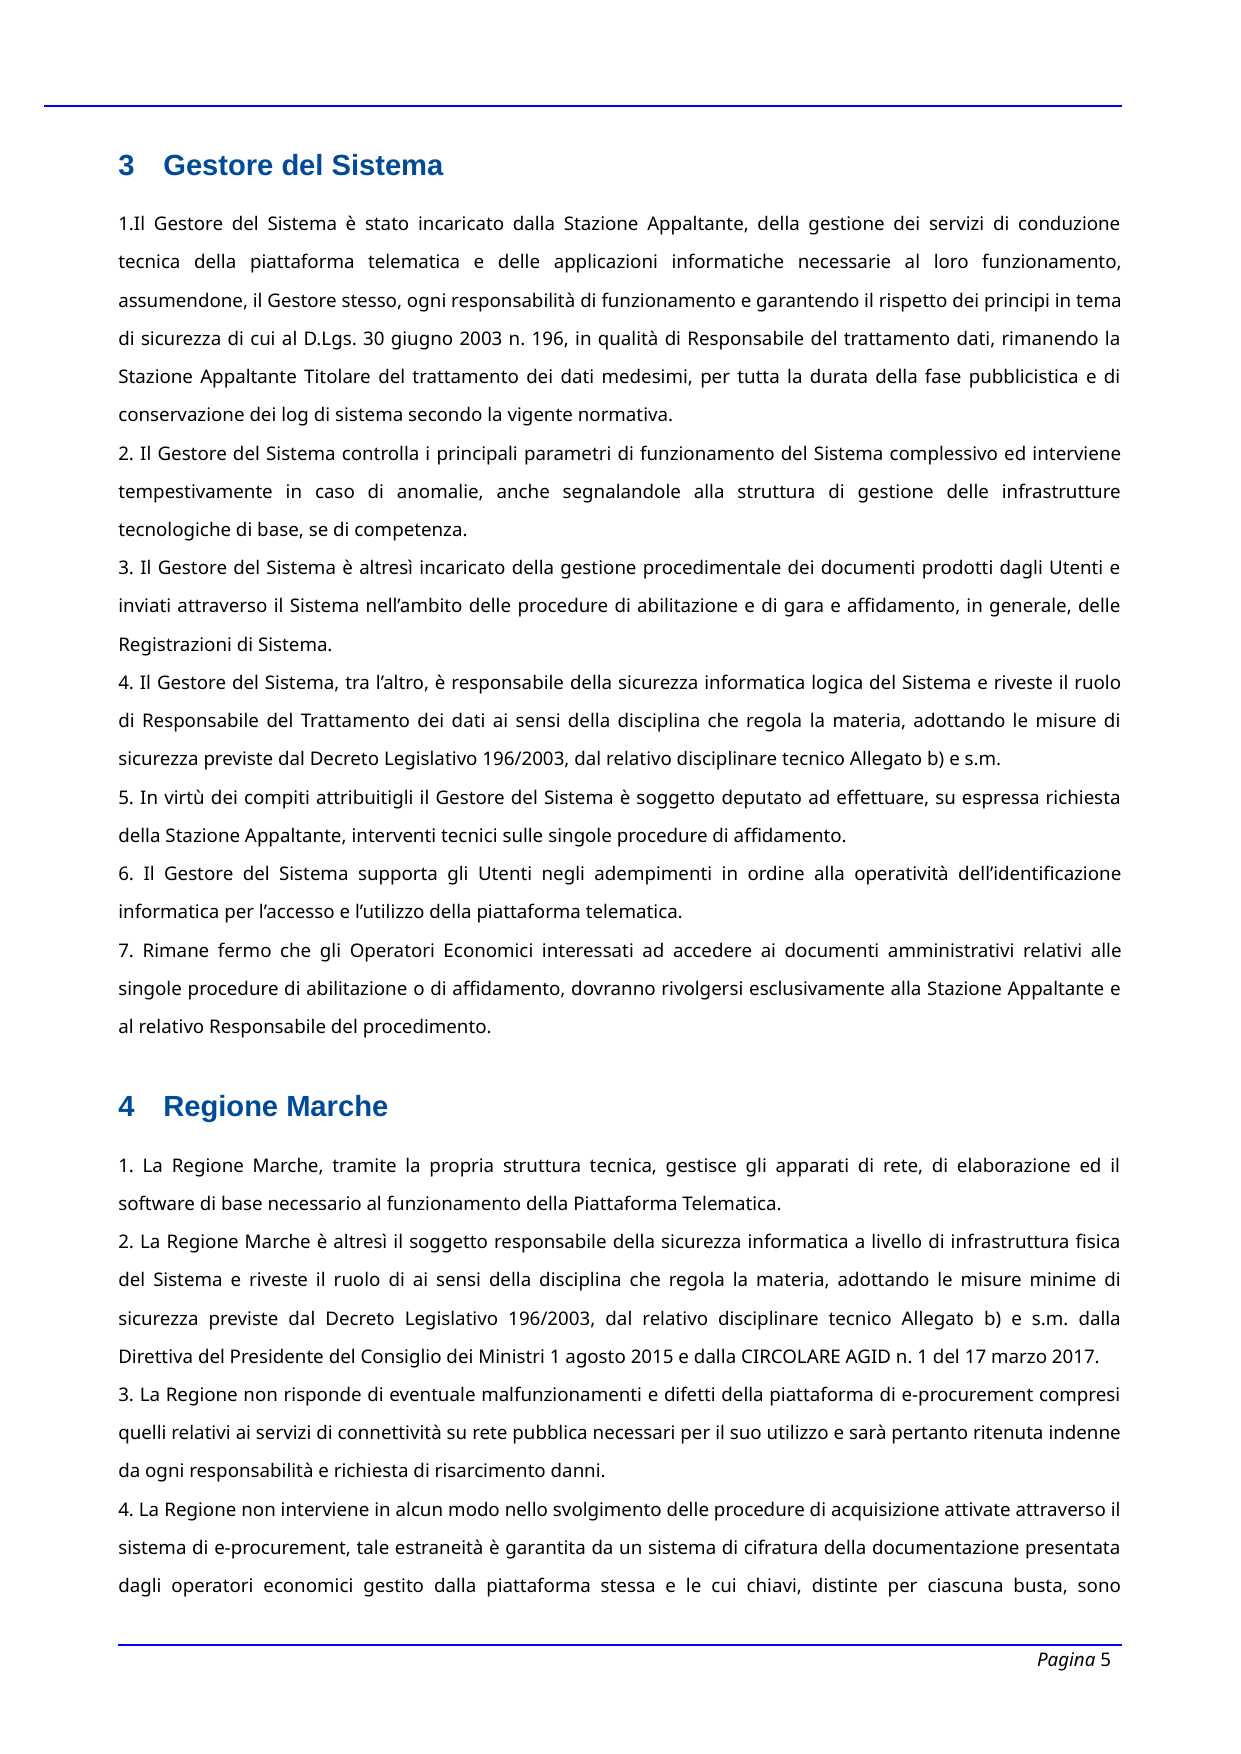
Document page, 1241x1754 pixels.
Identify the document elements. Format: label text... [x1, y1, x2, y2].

text 2. Il Gestore del Sistema controlla i principali parametri di funzionamento del Sistema complessivo ed interviene tempestivamente in caso di anomalie, anche segnalandole alla struttura di gestione delle infrastrutture tecnologiche di base, se di competenza. [118, 440, 1122, 542]
text 5. In virtù dei compiti attribuitigli il Gestore del Sistema è soggetto deputato ad effettuare, su espressa richiesta della Stazione Appaltante, interventi tecnici sulle singole procedure di affidamento. [118, 784, 1122, 848]
text 3. La Regione non risponde di eventuale malfunzionamenti e difetti della piattaforma di e-procurement compresi quelli relativi ai servizi di connettività su rete pubblica necessari per il suo utilizzo e sarà pertanto ritenuta indenne da ogni responsabilità e richiesta di risarcimento danni. [118, 1381, 1122, 1483]
text 4. Il Gestore del Sistema, tra l’altro, è responsabile della sicurezza informatica logica del Sistema e riveste il ruolo di Responsabile del Trattamento dei dati ai sensi della disciplina che regola la materia, adottando le misure di sicurezza previste dal Decreto Legislativo 196/2003, dal relativo disciplinare tecnico Allegato b) e s.m. [118, 669, 1122, 771]
subtitle Regione Marche [118, 1089, 1122, 1123]
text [118, 1496, 1122, 1598]
text 6. Il Gestore del Sistema supporta gli Utenti negli adempimenti in ordine alla operatività dell’identificazione informatica per l’accesso e l’utilizzo della piattaforma telematica. [118, 860, 1122, 924]
text 7. Rimane fermo che gli Operatori Economici interessati ad accedere ai documenti amministrativi relativi alle singole procedure di abilitazione o di affidamento, dovranno rivolgersi esclusivamente alla Stazione Appaltante e al relativo Responsabile del procedimento. [118, 937, 1122, 1039]
text 1.Il Gestore del Sistema è stato incaricato dalla Stazione Appaltante, della gestione dei servizi di conduzione tecnica della piattaforma telematica e delle applicazioni informatiche necessarie al loro funzionamento, assumendone, il Gestore stesso, ogni responsabilità di funzionamento e garantendo il rispetto dei principi in tema di sicurezza di cui al D.Lgs. 30 giugno 2003 n. 196, in qualità di Responsabile del trattamento dati, rimanendo la Stazione Appaltante Titolare del trattamento dei dati medesimi, per tutta la durata della fase pubblicistica e di conservazione dei log di sistema secondo la vigente normativa. [118, 211, 1122, 427]
subtitle Gestore del Sistema [118, 148, 1122, 181]
text 2. La Regione Marche è altresì il soggetto responsabile della sicurezza informatica a livello di infrastruttura fisica del Sistema e riveste il ruolo di ai sensi della disciplina che regola la materia, adottando le misure minime di sicurezza previste dal Decreto Legislativo 196/2003, dal relativo disciplinare tecnico Allegato b) e s.m. dalla Direttiva del Presidente del Consiglio dei Ministri 1 agosto 2015 e dalla CIRCOLARE AGID n. 1 del 17 marzo 2017. [118, 1228, 1122, 1368]
text 3. Il Gestore del Sistema è altresì incaricato della gestione procedimentale dei documenti prodotti dagli Utenti e inviati attraverso il Sistema nell’ambito delle procedure di abilitazione e di gara e affidamento, in generale, delle Registrazioni di Sistema. [118, 554, 1122, 657]
text 1. La Regione Marche, tramite la propria struttura tecnica, gestisce gli apparati di rete, di elaborazione ed il software di base necessario al funzionamento della Piattaforma Telematica. [118, 1152, 1122, 1216]
